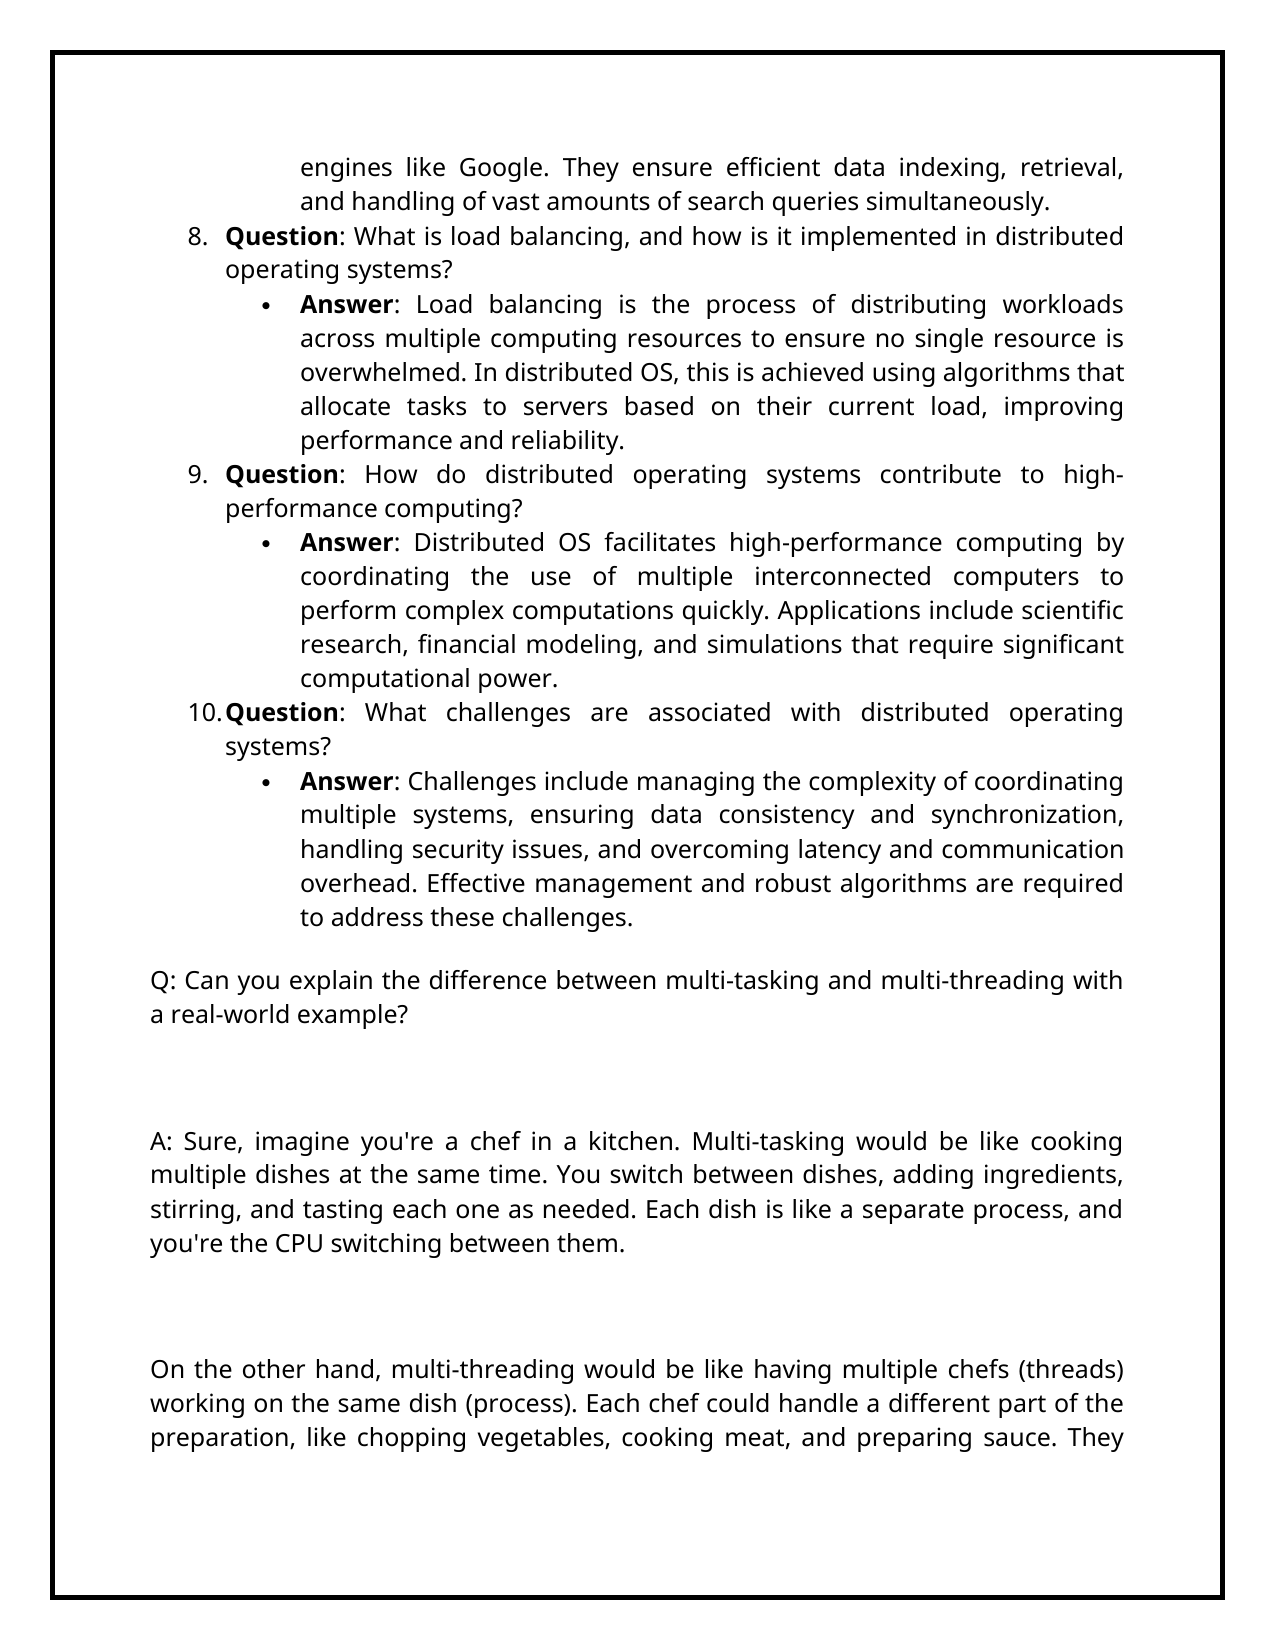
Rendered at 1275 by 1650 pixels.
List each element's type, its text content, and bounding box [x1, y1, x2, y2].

list Question: What challenges are associated with distributed operating systems? [187, 1400, 1125, 1468]
list Answer: The benefits include enhanced scalability, fault tolerance, resource optimization, and the ability to manage large-scale applications efficiently. Cloud services can provide robust performance and reliability, crucial for businesses with fluctuating demand. [262, 344, 1125, 515]
list Question: What is load balancing, and how is it implemented in distributed operating systems? [187, 807, 1125, 875]
list Question: Describe a scenario where distributed operating systems are essential. [187, 544, 1125, 612]
list Answer: Load balancing is the process of distributing workloads across multiple computing resources to ensure no single resource is overwhelmed. In distributed OS, this is achieved using algorithms that allocate tasks to servers based on their current load, improving performance and reliability. [262, 904, 1125, 1074]
list Answer: Distributed operating systems are essential in data centers managing large-scale data processing tasks, such as those in search engines like Google. They ensure efficient data indexing, retrieval, and handling of vast amounts of search queries simultaneously. [262, 641, 1125, 778]
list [262, 150, 1125, 218]
list Answer: Distributed OS facilitates high-performance computing by coordinating the use of multiple interconnected computers to perform complex computations quickly. Applications include scientific research, financial modeling, and simulations that require significant computational power. [262, 1201, 1125, 1371]
list Question: What are the benefits of using a distributed operating system in cloud computing? [187, 247, 1125, 315]
list Question: How do distributed operating systems contribute to high-performance computing? [187, 1103, 1125, 1172]
